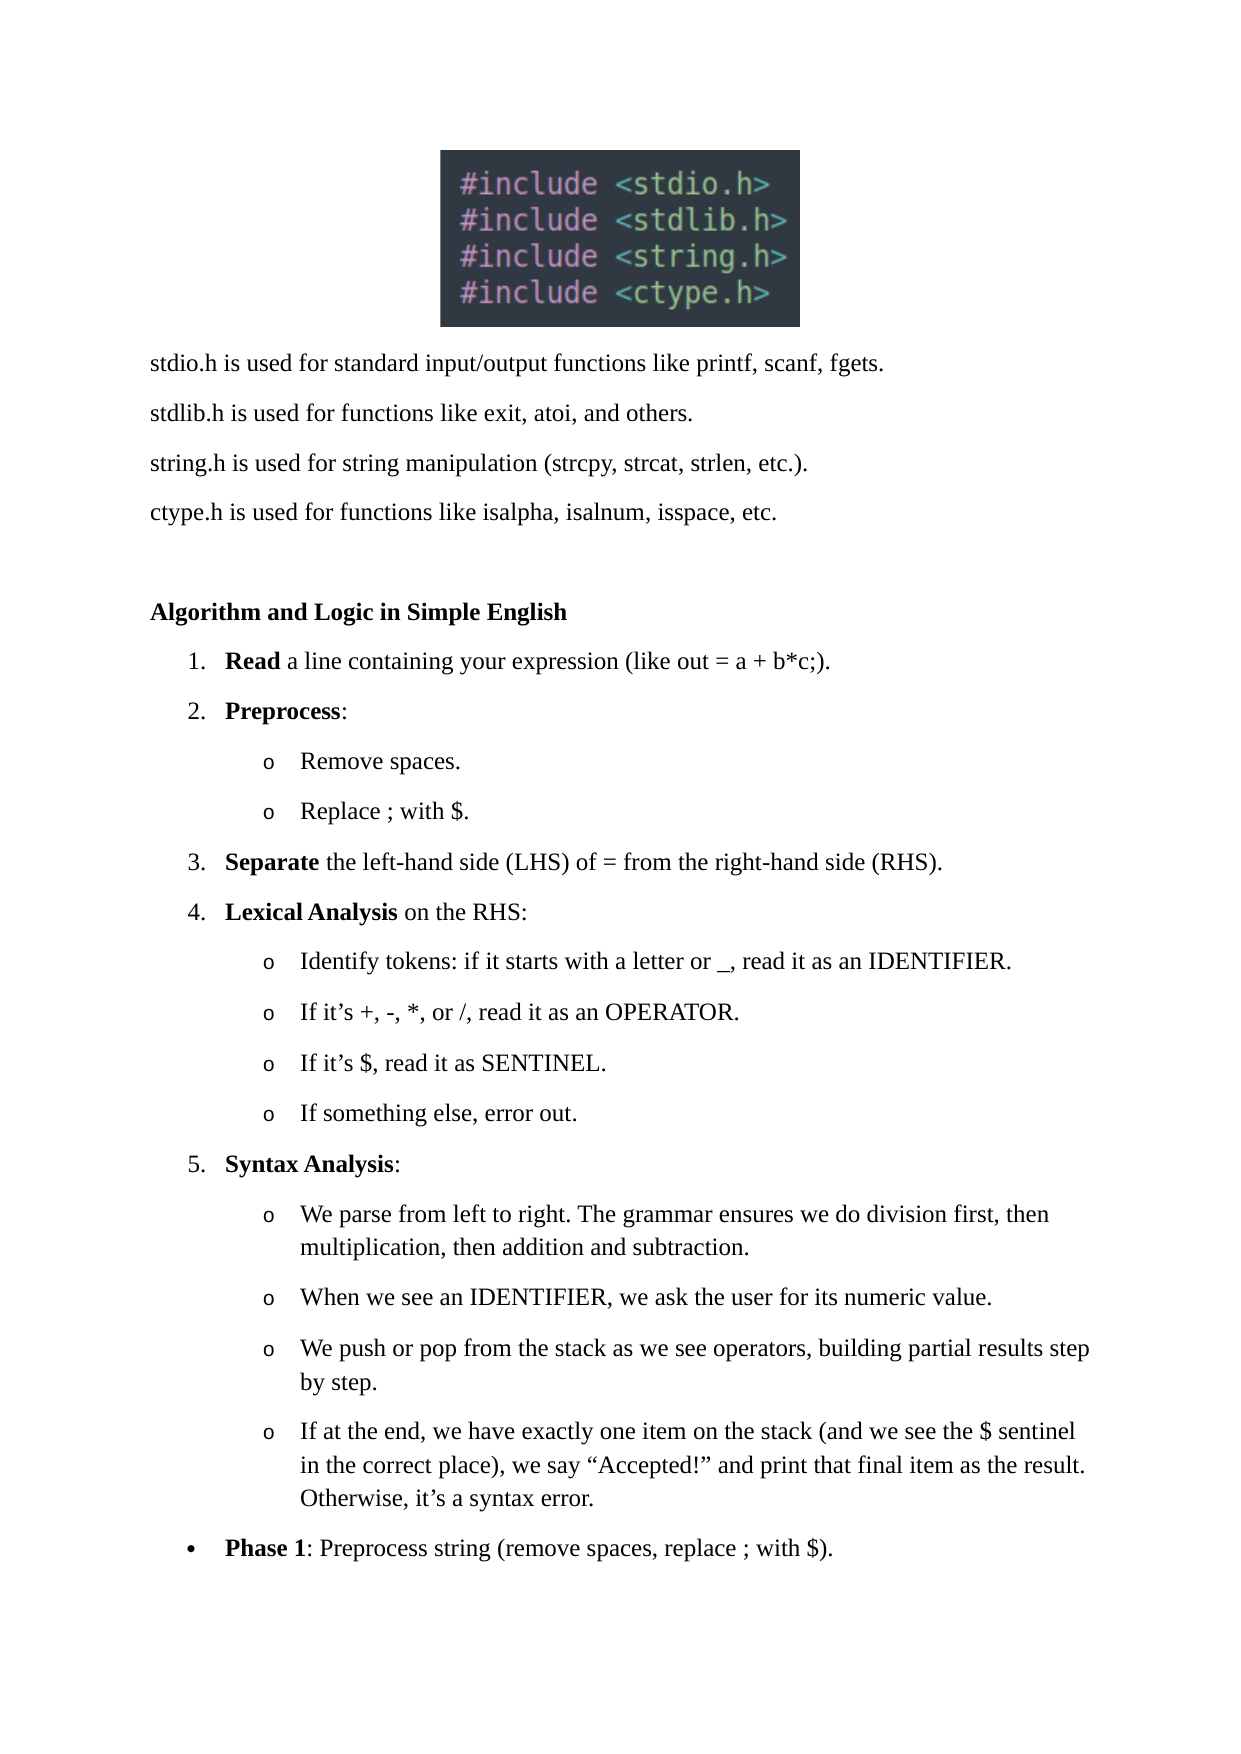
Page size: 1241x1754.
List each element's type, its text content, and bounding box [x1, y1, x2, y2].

list If something else, error out. [262, 1098, 1090, 1128]
picture [440, 150, 800, 327]
text ctype.h is used for functions like isalpha, isalnum, isspace, etc. [150, 497, 1090, 526]
list If it’s $, read it as SENTINEL. [262, 1048, 1090, 1077]
text string.h is used for string manipulation (strcpy, strcat, strlen, etc.). [150, 448, 1090, 476]
list Replace ; with $. [262, 796, 1090, 826]
list We parse from left to right. The grammar ensures we do division first, then multiplication, then addition and subtraction. [262, 1199, 1090, 1261]
list Identify tokens: if it starts with a letter or _, read it as an IDENTIFIER. [262, 946, 1090, 976]
list Phase 1: Preprocess string (remove spaces, replace ; with $). [187, 1533, 1090, 1562]
list If it’s +, -, *, or /, read it as an OPERATOR. [262, 997, 1090, 1027]
list When we see an IDENTIFIER, we ask the user for its numeric value. [262, 1282, 1090, 1312]
list Remove spaces. [262, 746, 1090, 775]
text stdlib.h is used for functions like exit, atoi, and others. [150, 398, 1090, 427]
list Preprocess: [187, 696, 1090, 725]
text Algorithm and Logic in Simple English [150, 597, 1090, 626]
text stdio.h is used for standard input/output functions like printf, scanf, fgets. [150, 348, 1090, 377]
list Separate the left-hand side (LHS) of = from the right-hand side (RHS). [187, 847, 1090, 876]
list If at the end, we have exactly one item on the stack (and we see the $ sentinel in the correct place), we say “Accepted!” and print that final item as the result. Otherwise, it’s a syntax error. [262, 1416, 1090, 1512]
list Read a line containing your expression (like out = a + b*c;). [187, 646, 1090, 675]
list We push or pop from the stack as we see operators, building partial results step by step. [262, 1333, 1090, 1395]
list Syntax Analysis: [187, 1149, 1090, 1178]
list Lexical Analysis on the RHS: [187, 897, 1090, 926]
